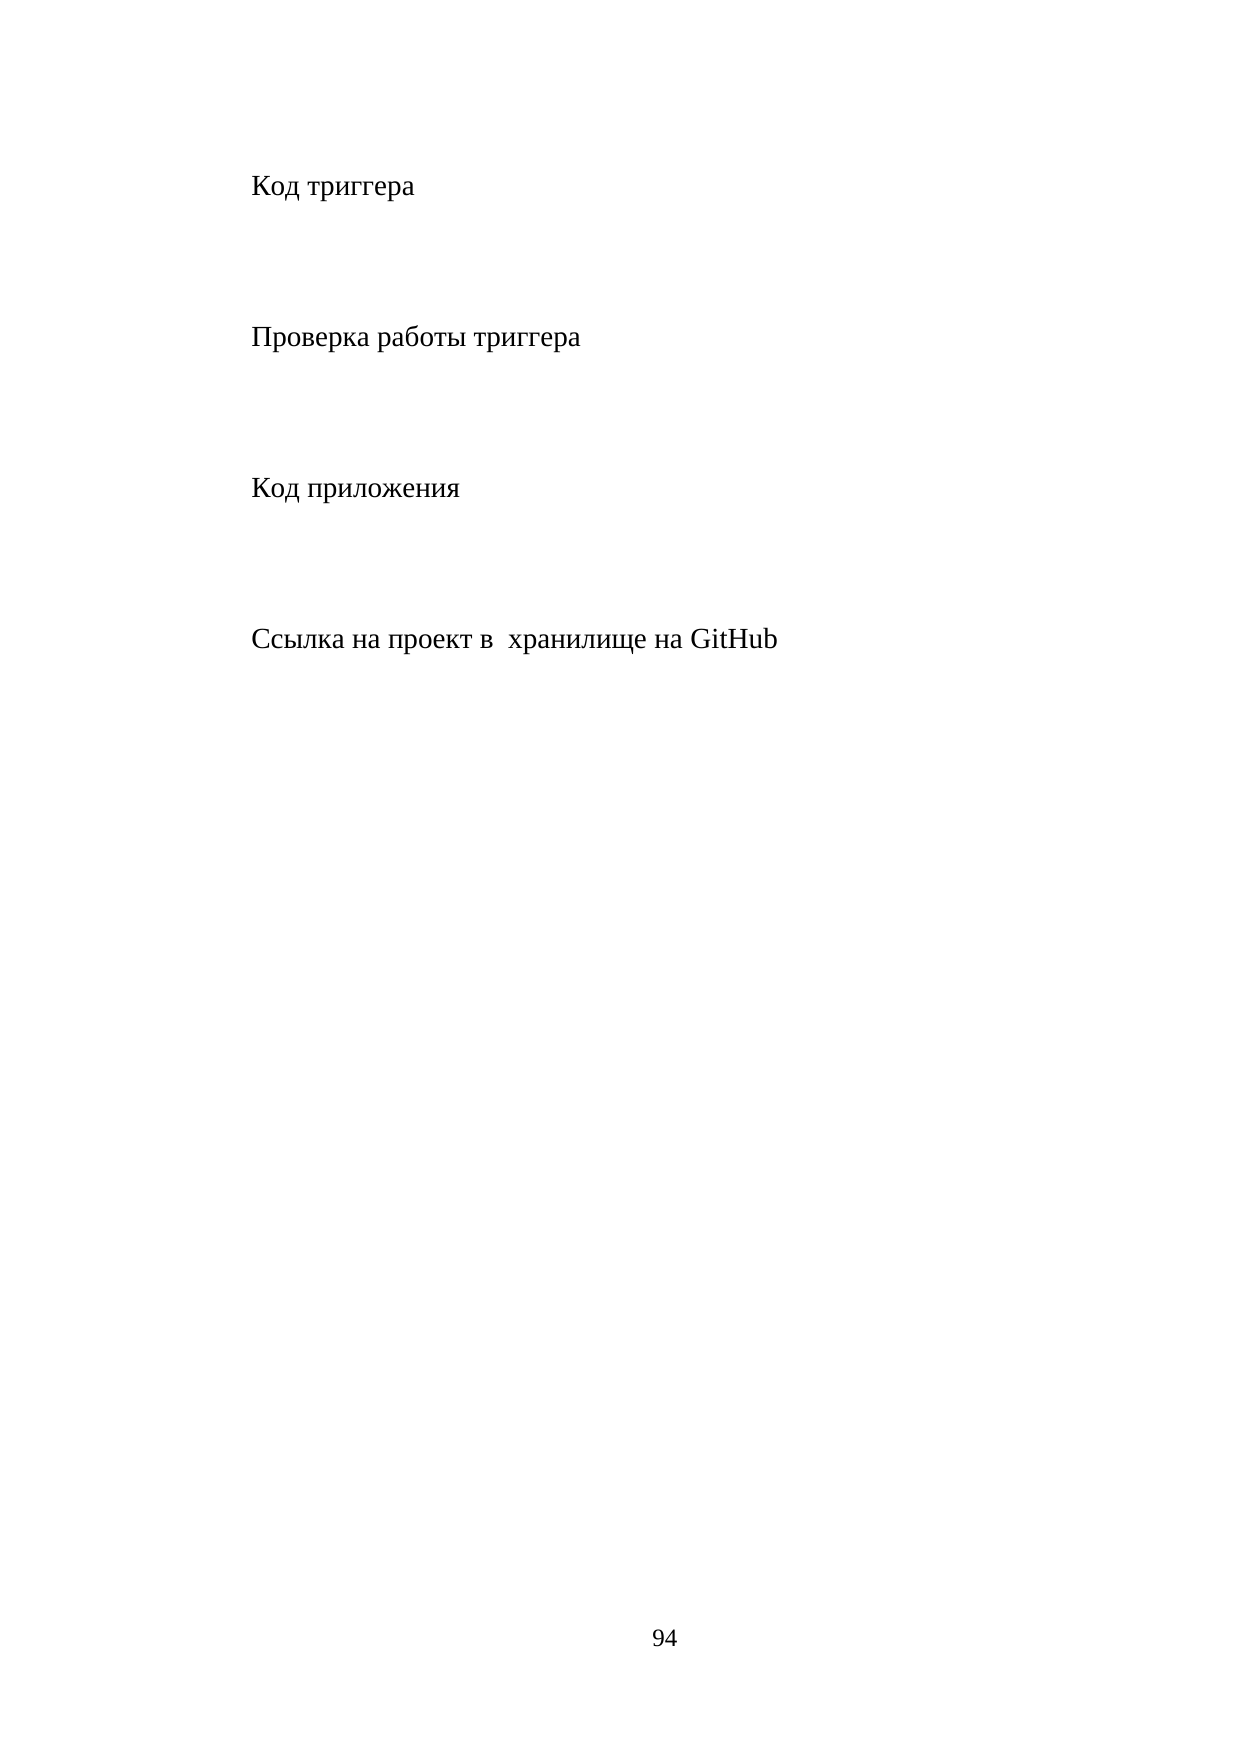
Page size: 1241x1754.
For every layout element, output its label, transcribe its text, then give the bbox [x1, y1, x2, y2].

text Код приложения [177, 470, 1152, 504]
text Код триггера [177, 168, 1152, 202]
text Ссылка на проект в хранилище на GitHub [177, 621, 1152, 655]
text Проверка работы триггера [177, 319, 1152, 353]
